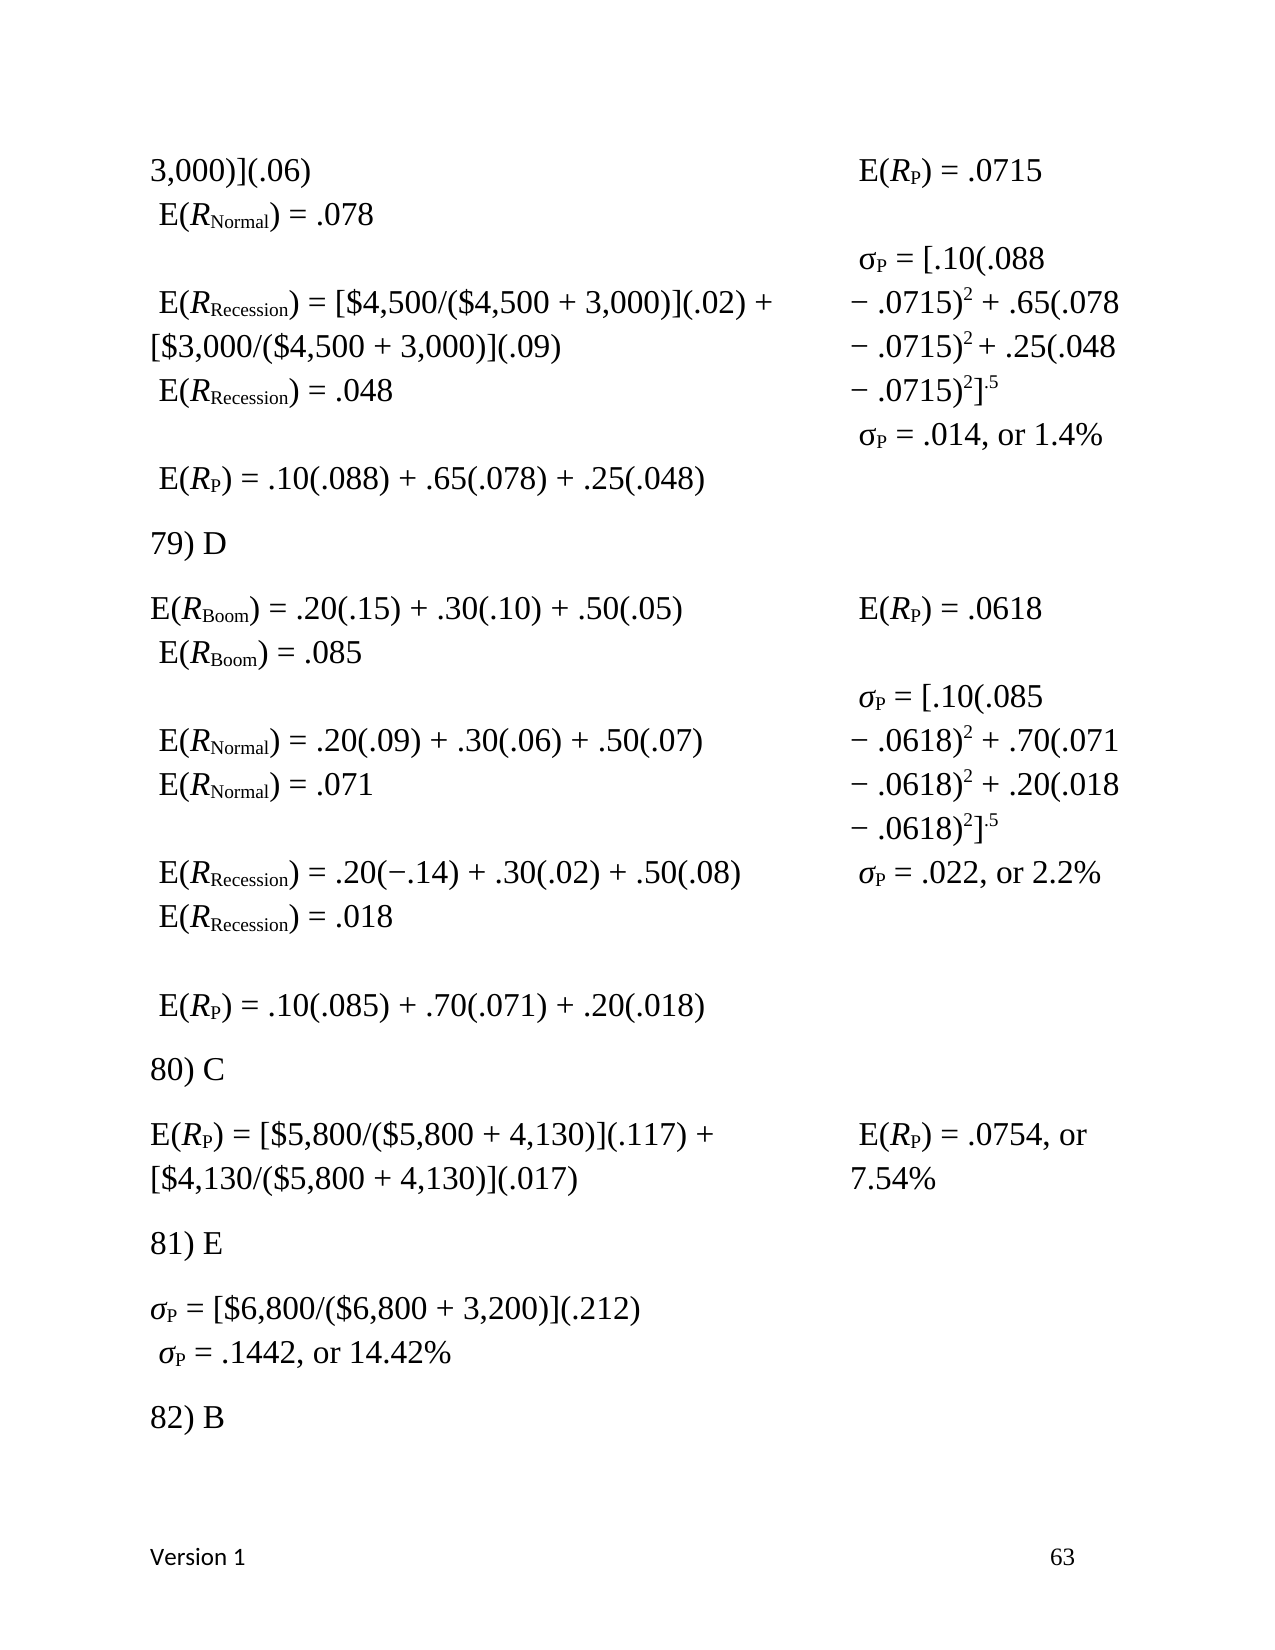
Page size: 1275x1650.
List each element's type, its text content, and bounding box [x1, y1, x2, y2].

text 79) D [150, 523, 775, 562]
text 82) B [150, 1397, 775, 1436]
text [150, 150, 775, 497]
text E(RBoom) = .20(.15) + .30(.10) + .50(.05) E(RBoom) = .085 E(RNormal) = .20(.09) + .30(.06) + .50(.07) E(RNormal) = .071 E(RRecession) = .20(−.14) + .30(.02) + .50(.08) E(RRecession) = .018 E(RP) = .10(.085) + .70(.071) + .20(.018) E(RP) = .0618 σP = [.10(.085 − .0618)2 + .70(.071 − .0618)2 + .20(.018 − .0618)2].5 σP = .022, or 2.2% [150, 588, 775, 1023]
text σP = [$6,800/($6,800 + 3,200)](.212) σP = .1442, or 14.42% [150, 1288, 775, 1371]
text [850, 150, 1125, 453]
text E(RP) = [$5,800/($5,800 + 4,130)](.117) + [$4,130/($5,800 + 4,130)](.017) E(RP) = .0754, or 7.54% [850, 1114, 1125, 1197]
text E(RP) = [$5,800/($5,800 + 4,130)](.117) + [$4,130/($5,800 + 4,130)](.017) E(RP) = .0754, or 7.54% [150, 1114, 775, 1197]
text 81) E [150, 1223, 775, 1262]
text 80) C [150, 1050, 775, 1088]
text E(RBoom) = .20(.15) + .30(.10) + .50(.05) E(RBoom) = .085 E(RNormal) = .20(.09) + .30(.06) + .50(.07) E(RNormal) = .071 E(RRecession) = .20(−.14) + .30(.02) + .50(.08) E(RRecession) = .018 E(RP) = .10(.085) + .70(.071) + .20(.018) E(RP) = .0618 σP = [.10(.085 − .0618)2 + .70(.071 − .0618)2 + .20(.018 − .0618)2].5 σP = .022, or 2.2% [850, 588, 1125, 891]
